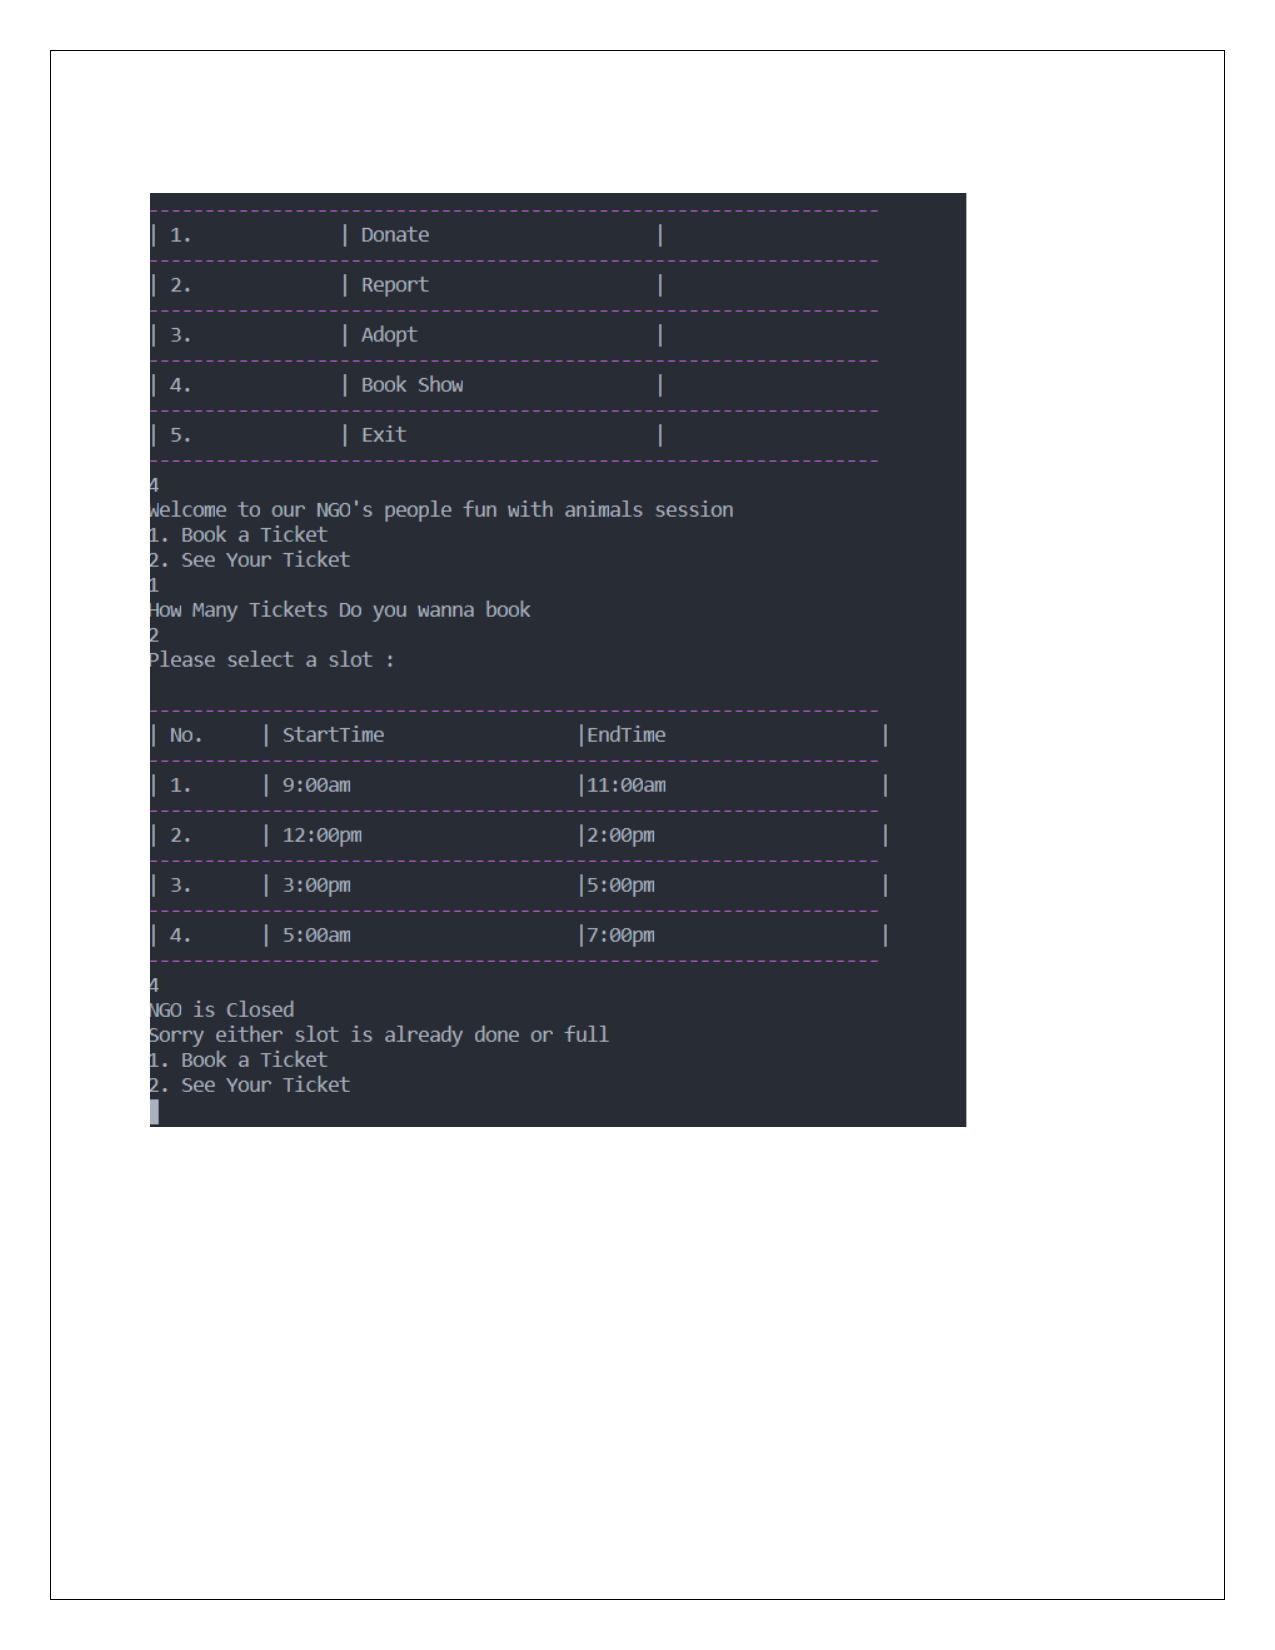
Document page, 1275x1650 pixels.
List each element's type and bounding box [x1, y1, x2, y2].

picture [150, 193, 967, 1127]
